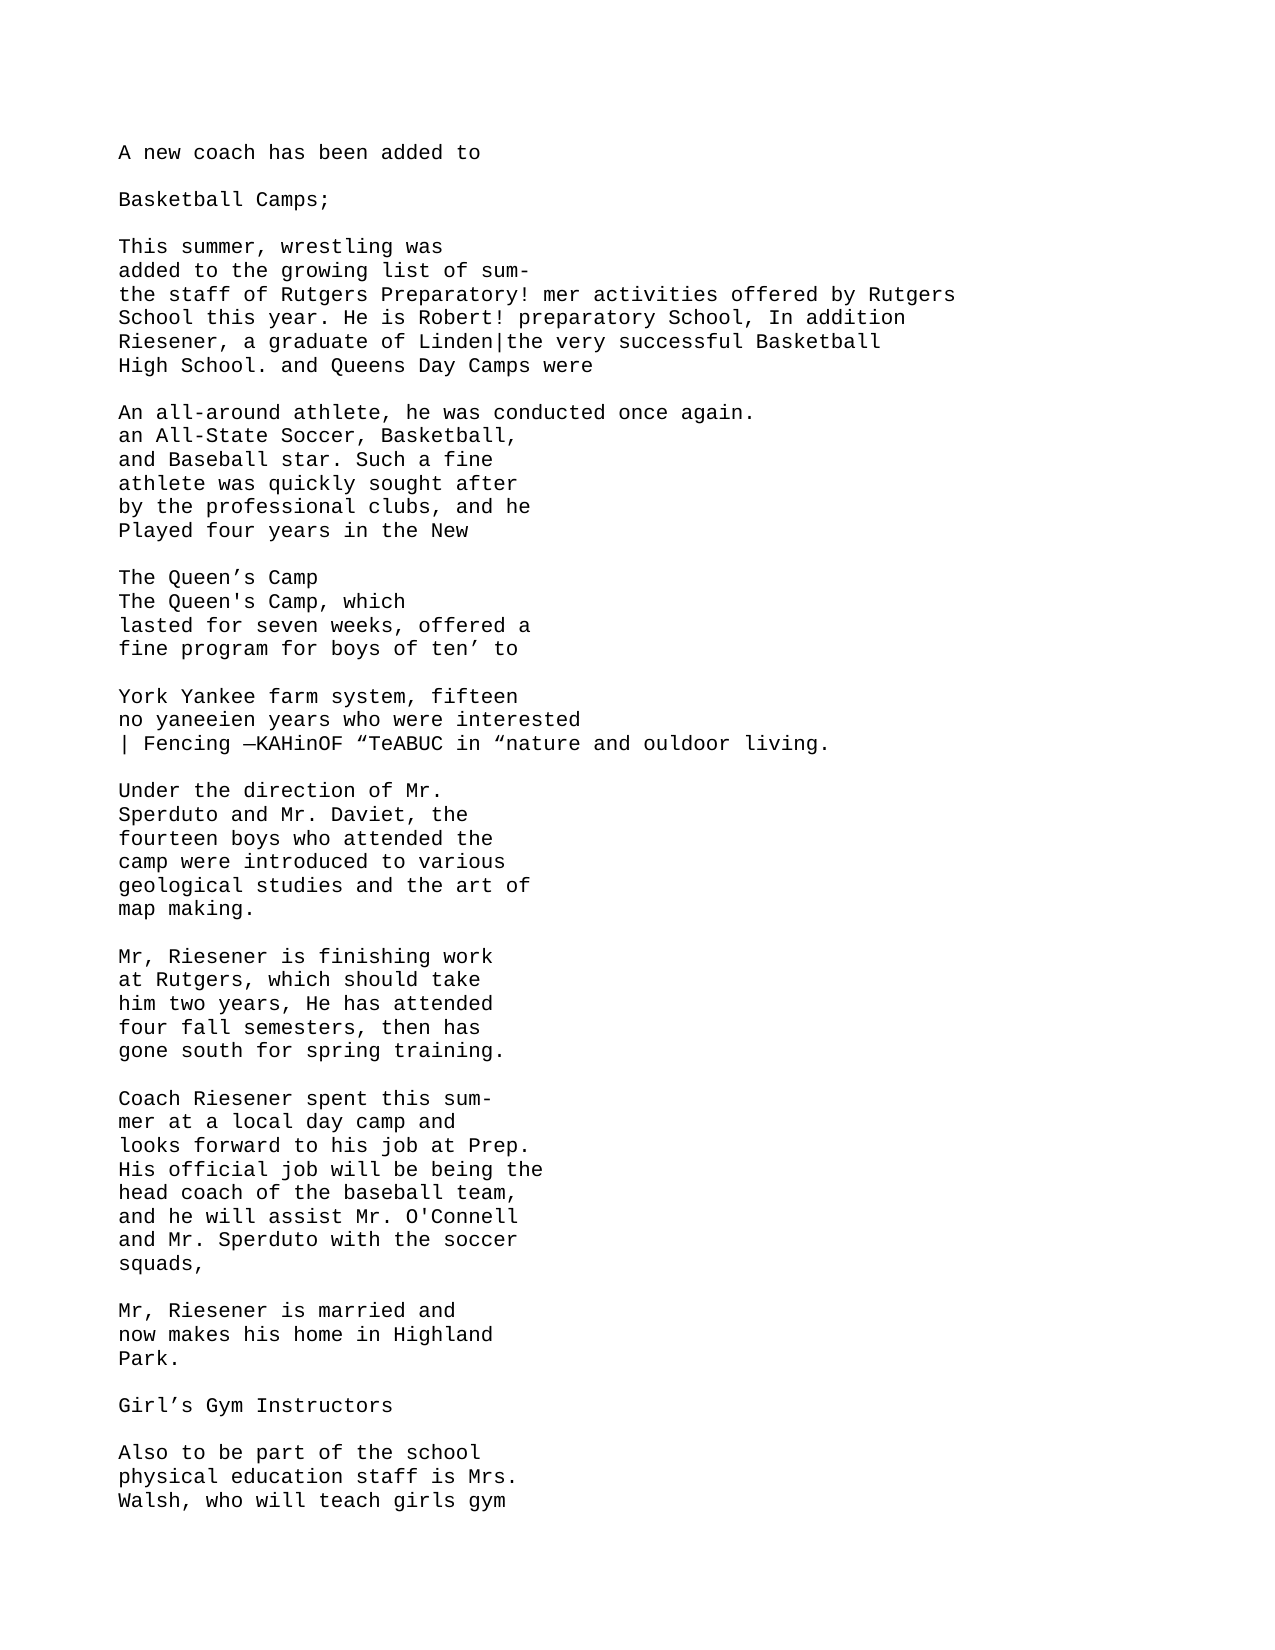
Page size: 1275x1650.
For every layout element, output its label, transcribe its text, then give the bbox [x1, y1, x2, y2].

text four fall semesters, then has [118, 1017, 1157, 1040]
text A new coach has been added to [118, 142, 1157, 165]
text This summer, wrestling was [118, 236, 1157, 260]
text Riesener, a graduate of Linden|the very successful Basketball [118, 331, 1157, 354]
text Sperduto and Mr. Daviet, the [118, 804, 1157, 827]
text The Queen's Camp, which [118, 591, 1157, 615]
text Under the direction of Mr. [118, 780, 1157, 804]
text head coach of the baseball team, [118, 1182, 1157, 1206]
text and he will assist Mr. O'Connell [118, 1206, 1157, 1229]
text and Baseball star. Such a fine [118, 449, 1157, 473]
text | Fencing —KAHinOF “TeABUC in “nature and ouldoor living. [118, 733, 1157, 757]
text Park. [118, 1348, 1157, 1371]
text athlete was quickly sought after [118, 473, 1157, 496]
text by the professional clubs, and he [118, 496, 1157, 520]
text Played four years in the New [118, 520, 1157, 544]
text the staff of Rutgers Preparatory! mer activities offered by Rutgers [118, 284, 1157, 307]
text an All-State Soccer, Basketball, [118, 426, 1157, 449]
text School this year. He is Robert! preparatory School, In addition [118, 307, 1157, 331]
text fine program for boys of ten’ to [118, 638, 1157, 662]
text looks forward to his job at Prep. [118, 1135, 1157, 1158]
text Also to be part of the school [118, 1442, 1157, 1466]
text Coach Riesener spent this sum- [118, 1088, 1157, 1111]
text at Rutgers, which should take [118, 969, 1157, 993]
text York Yankee farm system, fifteen [118, 686, 1157, 709]
text and Mr. Sperduto with the soccer [118, 1229, 1157, 1253]
text The Queen’s Camp [118, 567, 1157, 591]
text Girl’s Gym Instructors [118, 1395, 1157, 1419]
text added to the growing list of sum- [118, 260, 1157, 284]
text geological studies and the art of [118, 875, 1157, 898]
text Mr, Riesener is finishing work [118, 946, 1157, 969]
text mer at a local day camp and [118, 1111, 1157, 1135]
text Mr, Riesener is married and [118, 1300, 1157, 1324]
text no yaneeien years who were interested [118, 709, 1157, 733]
text Basketball Camps; [118, 189, 1157, 213]
text camp were introduced to various [118, 851, 1157, 875]
text Walsh, who will teach girls gym [118, 1489, 1157, 1513]
text physical education staff is Mrs. [118, 1466, 1157, 1489]
text gone south for spring training. [118, 1040, 1157, 1064]
text squads, [118, 1253, 1157, 1277]
text map making. [118, 898, 1157, 922]
text him two years, He has attended [118, 993, 1157, 1017]
text fourteen boys who attended the [118, 827, 1157, 851]
text High School. and Queens Day Camps were [118, 354, 1157, 378]
text His official job will be being the [118, 1158, 1157, 1182]
text lasted for seven weeks, offered a [118, 615, 1157, 638]
text An all-around athlete, he was conducted once again. [118, 402, 1157, 426]
text now makes his home in Highland [118, 1324, 1157, 1348]
